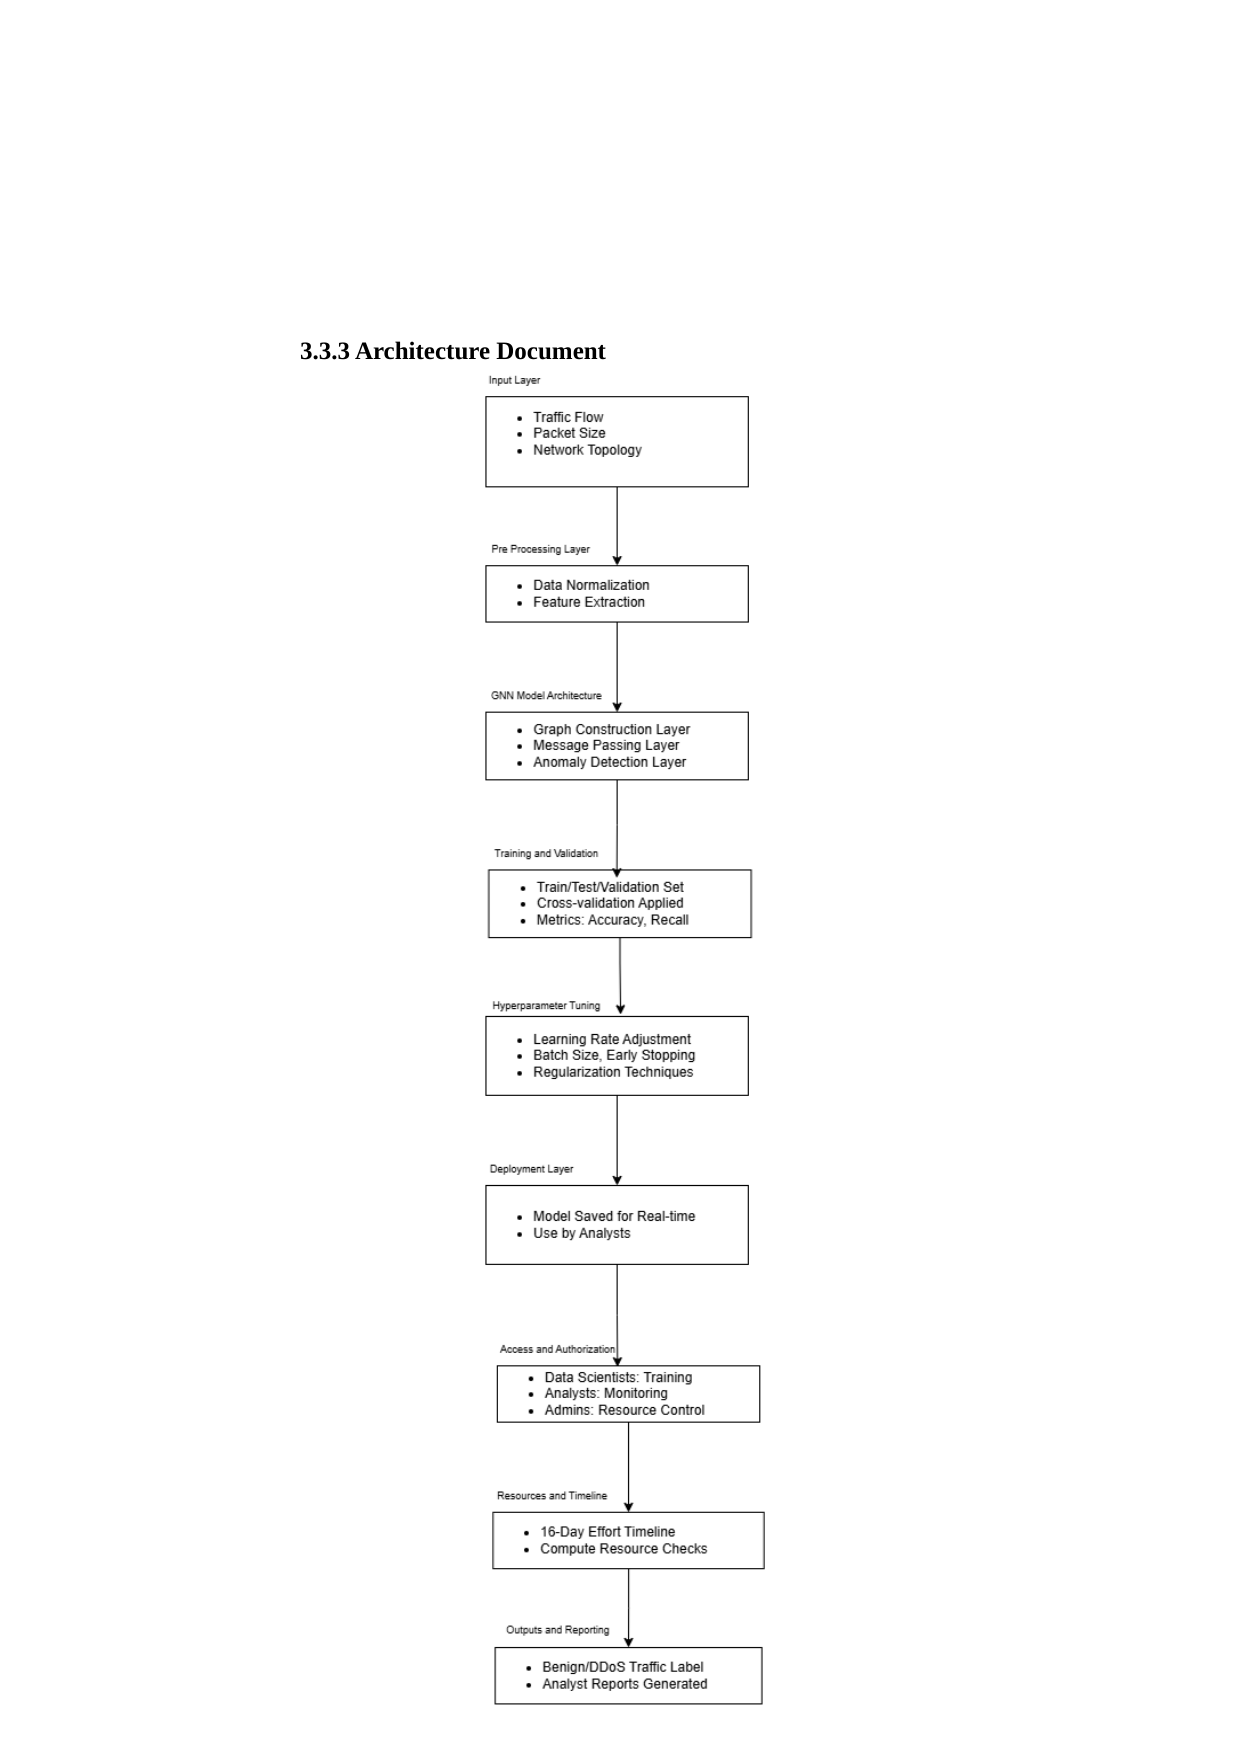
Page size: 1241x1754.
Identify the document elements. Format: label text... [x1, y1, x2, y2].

text 3.3.3 Architecture Document [225, 336, 1090, 365]
picture [417, 368, 822, 1723]
